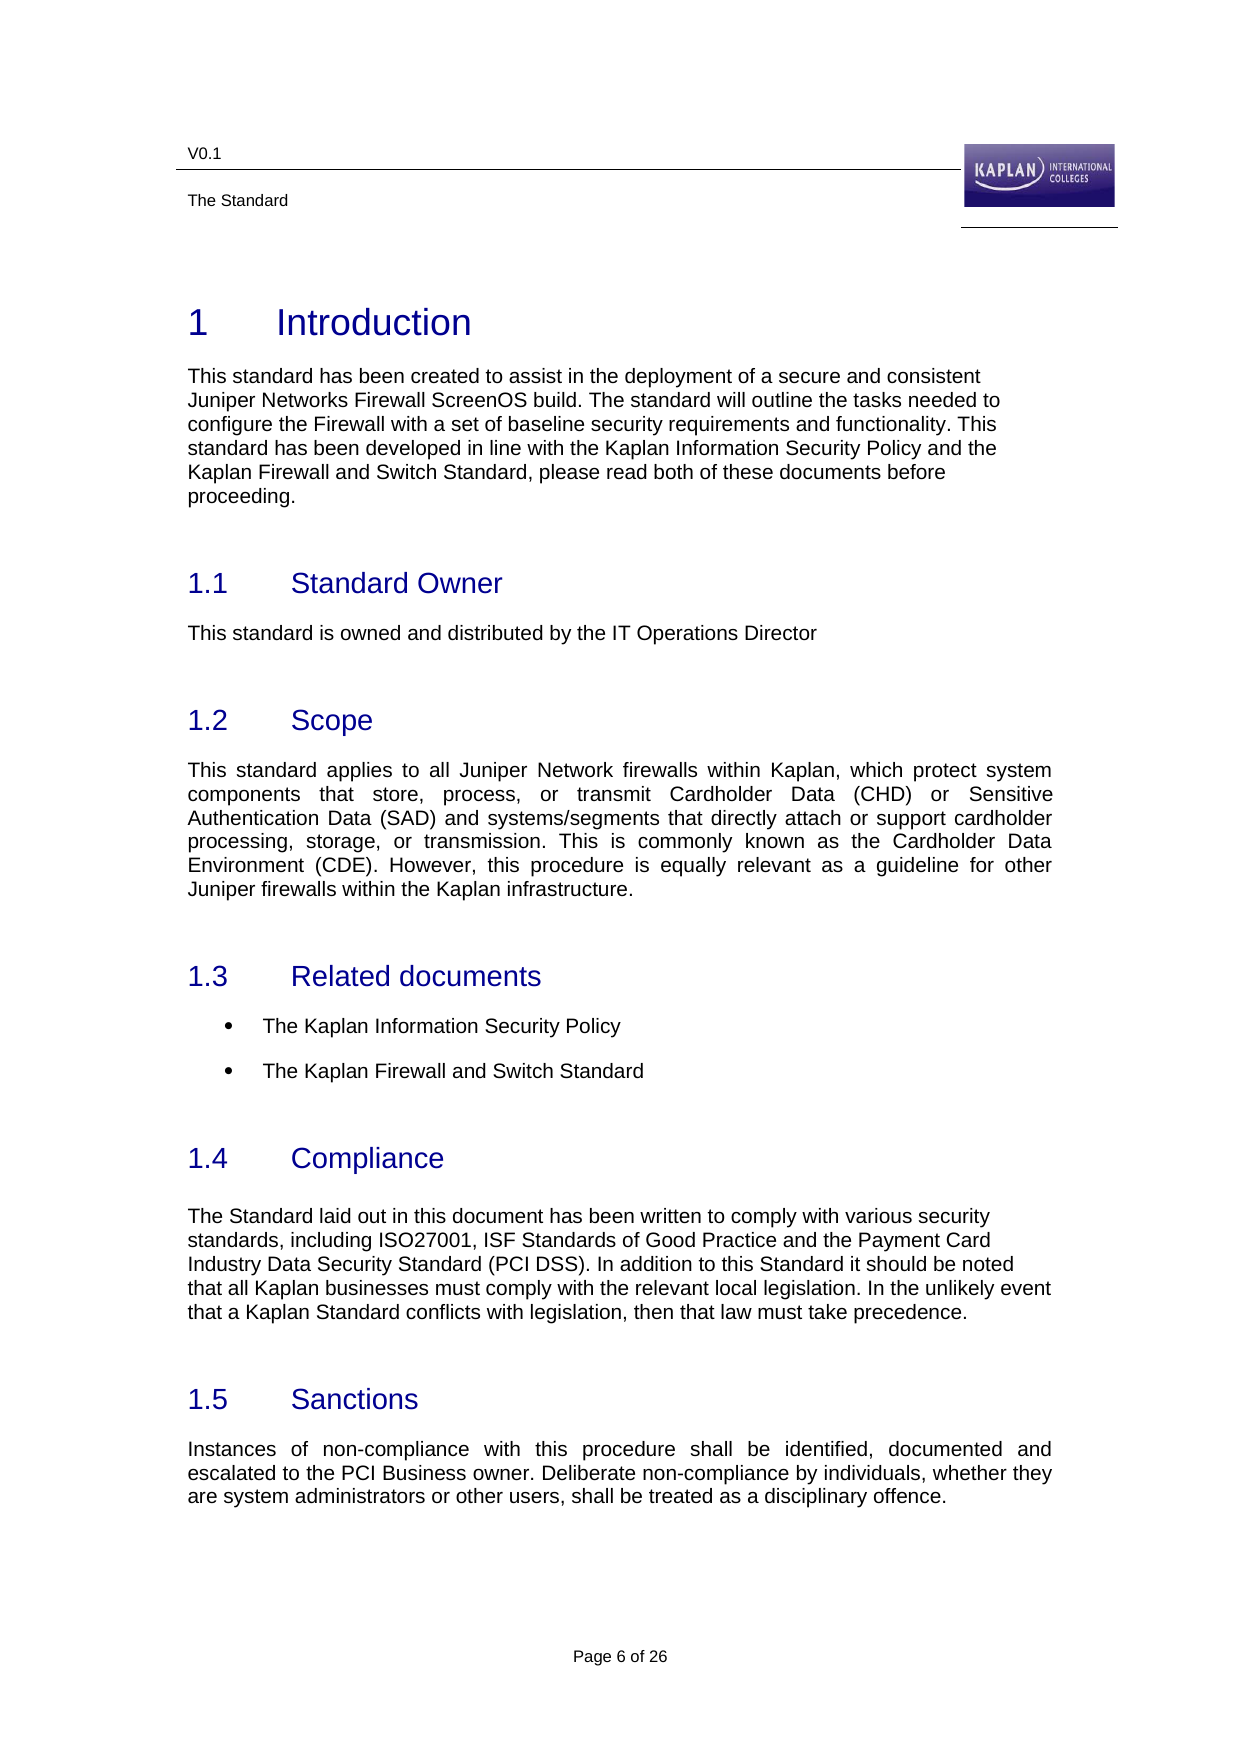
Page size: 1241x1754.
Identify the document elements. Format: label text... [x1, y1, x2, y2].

subtitle Related documents [187, 959, 1053, 993]
subtitle Scope [187, 703, 1053, 737]
text This standard is owned and distributed by the IT Operations Director [187, 621, 1053, 645]
list The Kaplan Firewall and Switch Standard [225, 1059, 1053, 1083]
picture [964, 144, 1115, 207]
text This standard applies to all Juniper Network firewalls within Kaplan, which protect system components that store, process, or transmit Cardholder Data (CHD) or Sensitive Authentication Data (SAD) and systems/segments that directly attach or support cardholder processing, storage, or transmission. This is commonly known as the Cardholder Data Environment (CDE). However, this procedure is equally relevant as a guideline for other Juniper firewalls within the Kaplan infrastructure. [187, 757, 1053, 901]
subtitle Sanctions [187, 1382, 1053, 1416]
subtitle Compliance [187, 1141, 1053, 1175]
text The Standard laid out in this document has been written to comply with various security standards, including ISO27001, ISF Standards of Good Practice and the Payment Card Industry Data Security Standard (PCI DSS). In addition to this Standard it should be noted that all Kaplan businesses must comply with the relevant local legislation. In the unlikely event that a Kaplan Standard conflicts with legislation, then that law must take precedence. [187, 1204, 1053, 1324]
list The Kaplan Information Security Policy [225, 1014, 1053, 1038]
text This standard has been created to assist in the deployment of a secure and consistent Juniper Networks Firewall ScreenOS build. The standard will outline the tasks needed to configure the Firewall with a set of baseline security requirements and functionality. This standard has been developed in line with the Kaplan Information Security Policy and the Kaplan Firewall and Switch Standard, please read both of these documents before proceeding. [187, 364, 1053, 508]
subtitle Introduction [187, 300, 1053, 343]
text Instances of non-compliance with this procedure shall be identified, documented and escalated to the PCI Business owner. Deliberate non-compliance by individuals, whether they are system administrators or other users, shall be treated as a disciplinary offence. [187, 1436, 1053, 1508]
subtitle Standard Owner [187, 566, 1053, 600]
